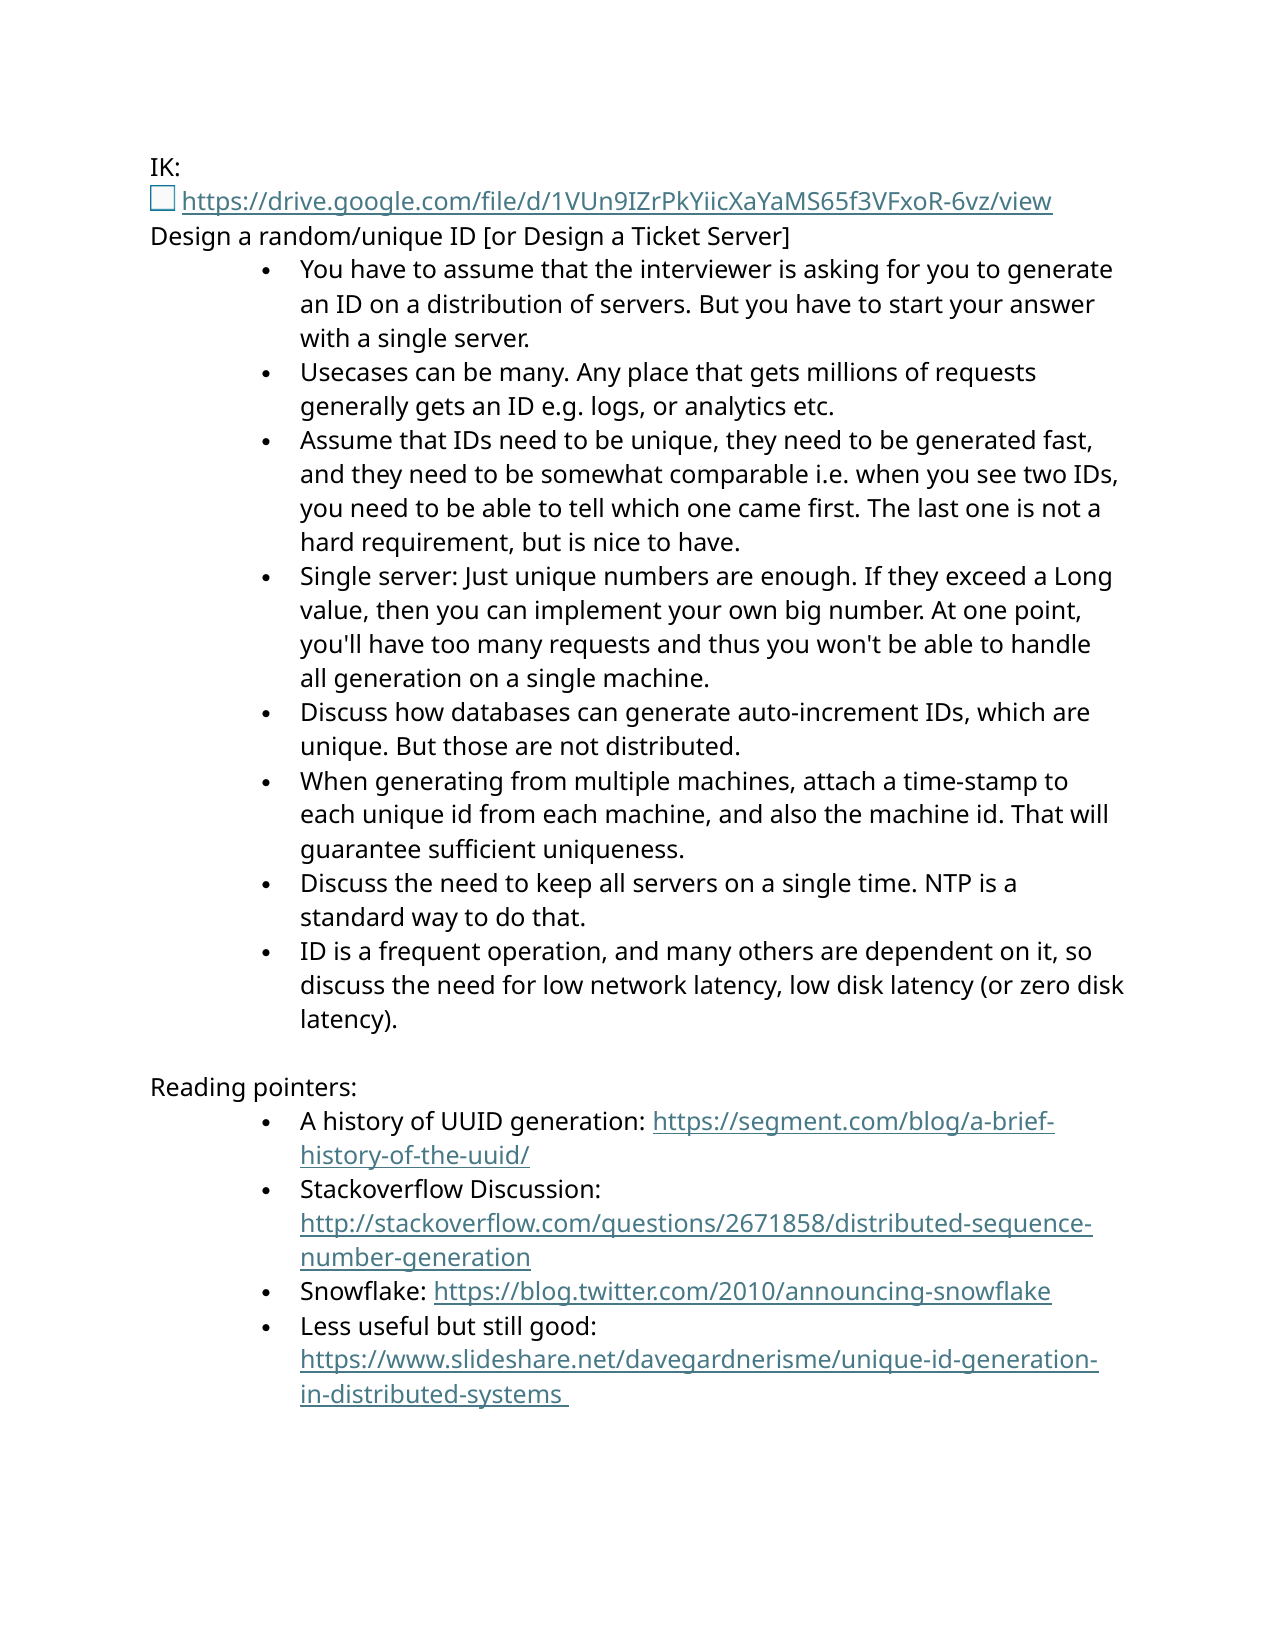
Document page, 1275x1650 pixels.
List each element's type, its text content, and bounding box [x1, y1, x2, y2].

list You have to assume that the interviewer is asking for you to generate an ID on a distribution of servers. But you have to start your answer with a single server. [262, 252, 1125, 354]
list Less useful but still good: https://www.slideshare.net/davegardnerisme/unique-id-generation-in-distributed-systems [262, 1308, 1125, 1410]
list Stackoverflow Discussion: http://stackoverflow.com/questions/2671858/distributed-sequence-number-generation [262, 1172, 1125, 1274]
text https://drive.google.com/file/d/1VUn9IZrPkYiicXaYaMS65f3VFxoR-6vz/view [150, 184, 1125, 218]
list Assume that IDs need to be unique, they need to be generated fast, and they need to be somewhat comparable i.e. when you see two IDs, you need to be able to tell which one came first. The last one is not a hard requirement, but is nice to have. [262, 422, 1125, 559]
list Snowflake: https://blog.twitter.com/2010/announcing-snowflake [262, 1274, 1125, 1308]
list Discuss the need to keep all servers on a single time. NTP is a standard way to do that. [262, 865, 1125, 933]
list Discuss how databases can generate auto-increment IDs, which are unique. But those are not distributed. [262, 695, 1125, 763]
picture [150, 185, 175, 211]
text IK: [150, 150, 1125, 184]
list Usecases can be many. Any place that gets millions of requests generally gets an ID e.g. logs, or analytics etc. [262, 354, 1125, 422]
text Reading pointers: [150, 1070, 1125, 1104]
list Single server: Just unique numbers are enough. If they exceed a Long value, then you can implement your own big number. At one point, you'll have too many requests and thus you won't be able to handle all generation on a single machine. [262, 559, 1125, 695]
text Design a random/unique ID [or Design a Ticket Server] [150, 218, 1125, 252]
list When generating from multiple machines, attach a time-stamp to each unique id from each machine, and also the machine id. That will guarantee sufficient uniqueness. [262, 763, 1125, 865]
list A history of UUID generation: https://segment.com/blog/a-brief-history-of-the-uuid/ [262, 1104, 1125, 1172]
list ID is a frequent operation, and many others are dependent on it, so discuss the need for low network latency, low disk latency (or zero disk latency). [262, 933, 1125, 1036]
